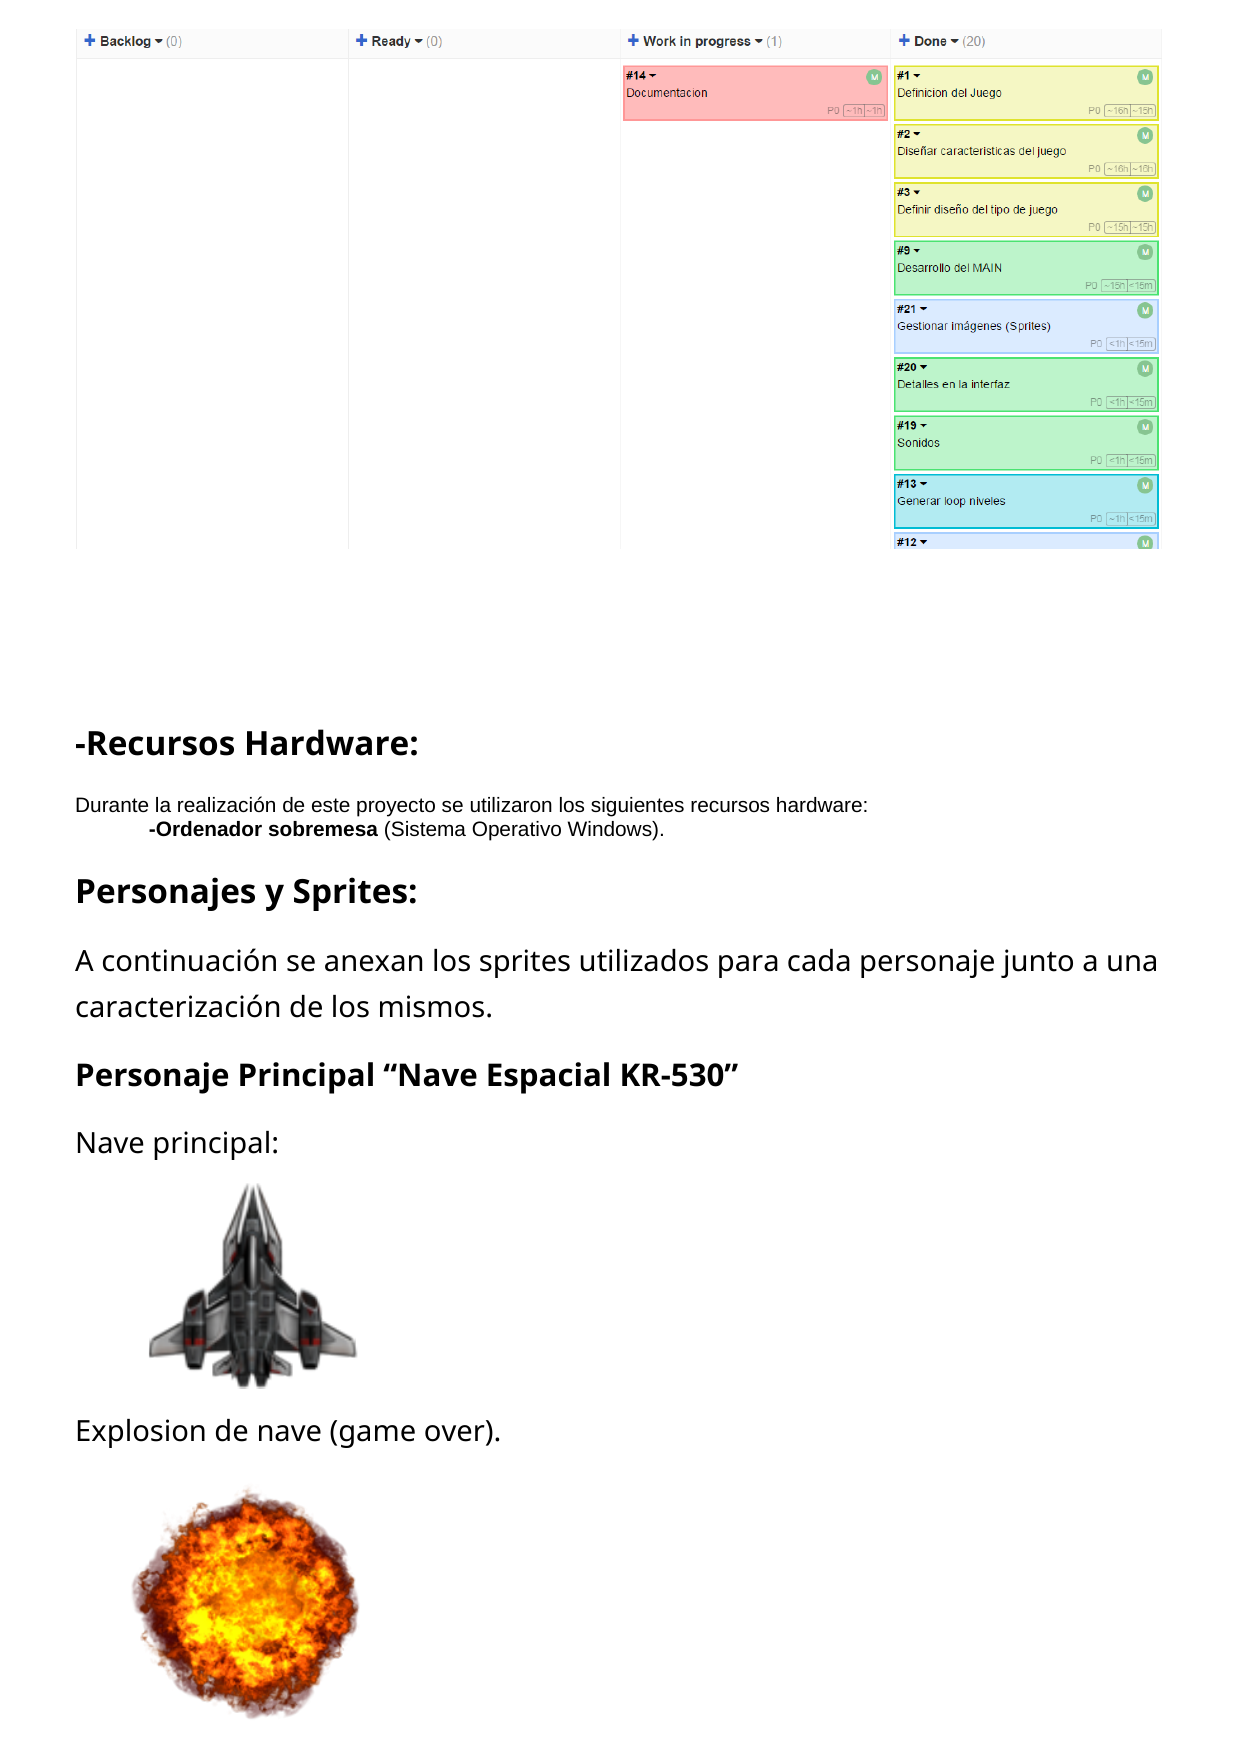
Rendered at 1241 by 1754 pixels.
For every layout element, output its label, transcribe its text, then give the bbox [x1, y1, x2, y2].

picture [148, 1183, 358, 1389]
text -Ordenador sobremesa (Sistema Operativo Windows). [75, 817, 1165, 841]
picture [75, 29, 1166, 549]
text A continuación se anexan los sprites utilizados para cada personaje junto a una caracterización de los mismos. [75, 941, 1165, 1026]
text Durante la realización de este proyecto se utilizaron los siguientes recursos hardware: [75, 793, 1165, 817]
text Personajes y Sprites: [75, 868, 1165, 913]
text Explosion de nave (game over). [75, 1410, 1165, 1449]
text Nave principal: [75, 1122, 1165, 1162]
text Personaje Principal “Nave Espacial KR-530” [75, 1053, 1165, 1095]
picture [119, 1470, 372, 1723]
text -Recursos Hardware: [75, 720, 1165, 765]
